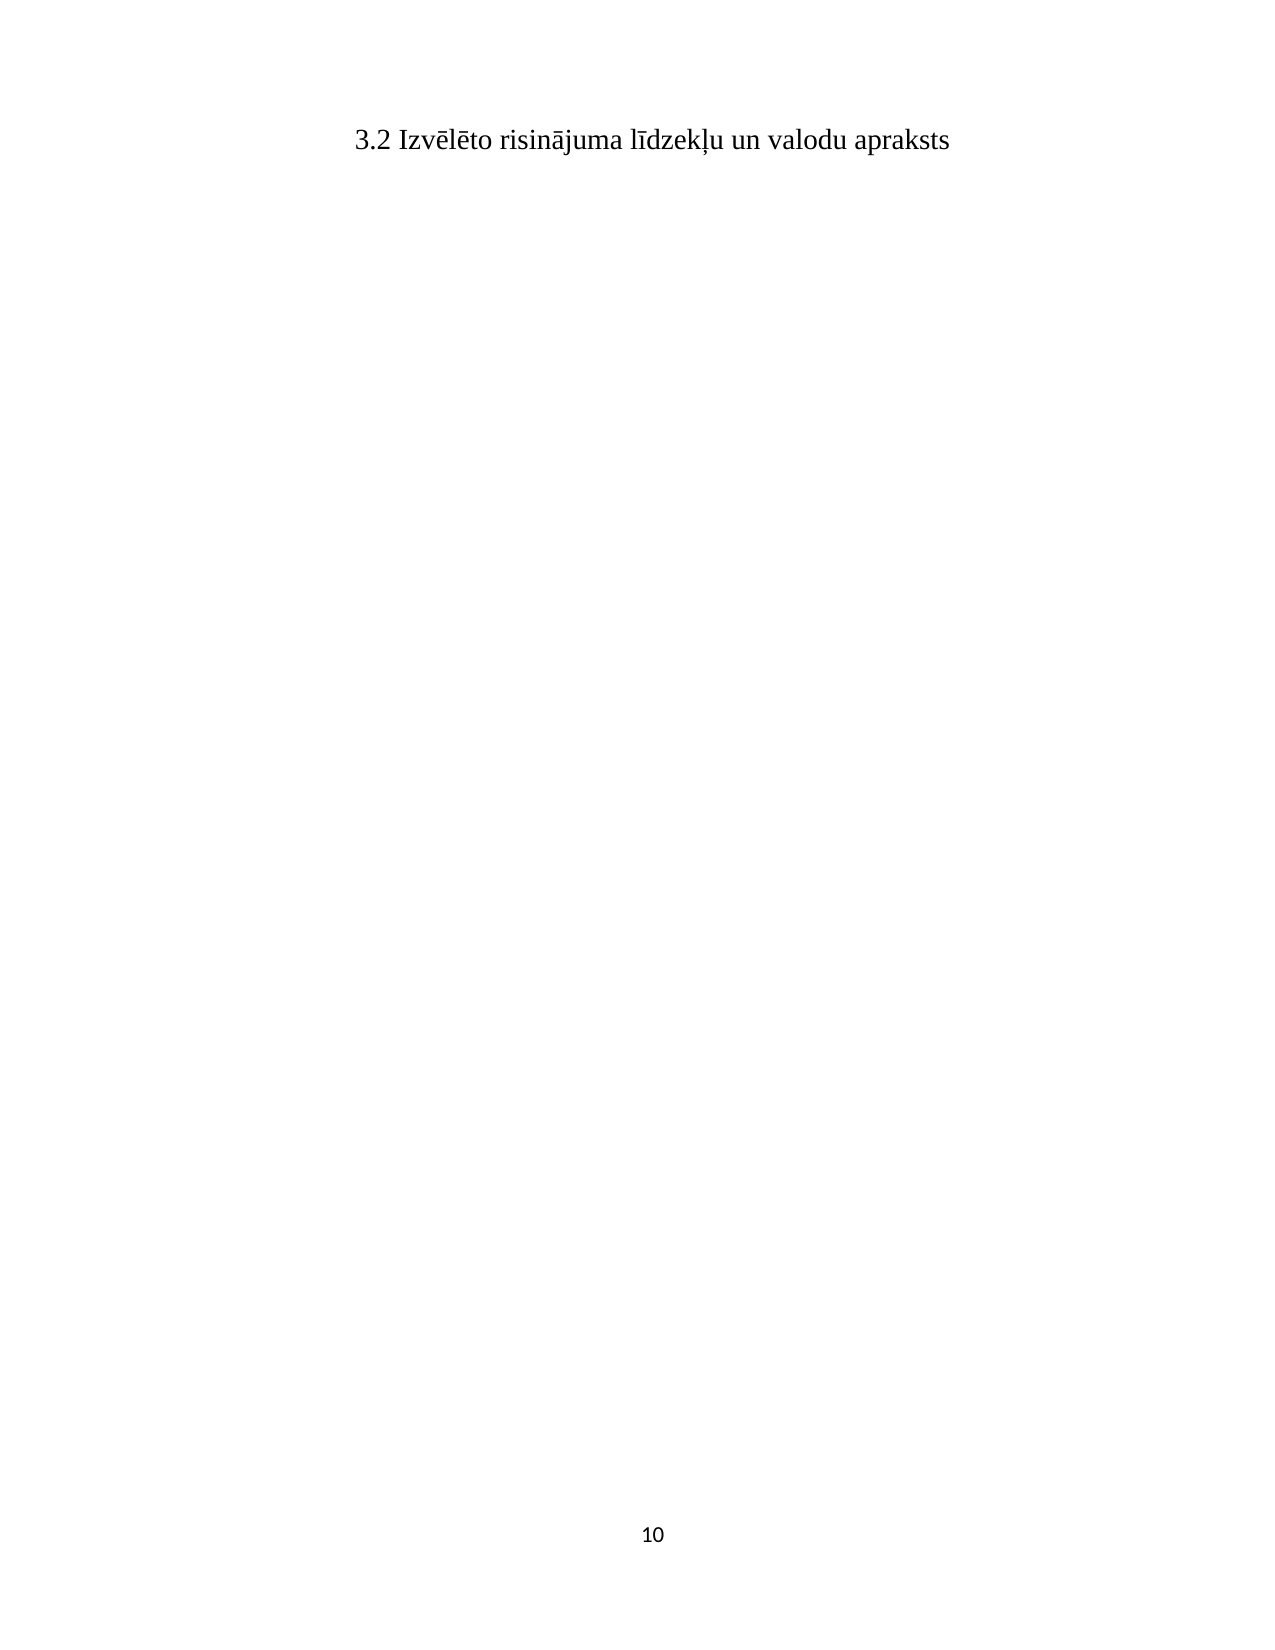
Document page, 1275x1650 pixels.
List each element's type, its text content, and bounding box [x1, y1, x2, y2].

subtitle 3.2 Izvēlēto risinājuma līdzekļu un valodu apraksts [148, 122, 1157, 156]
